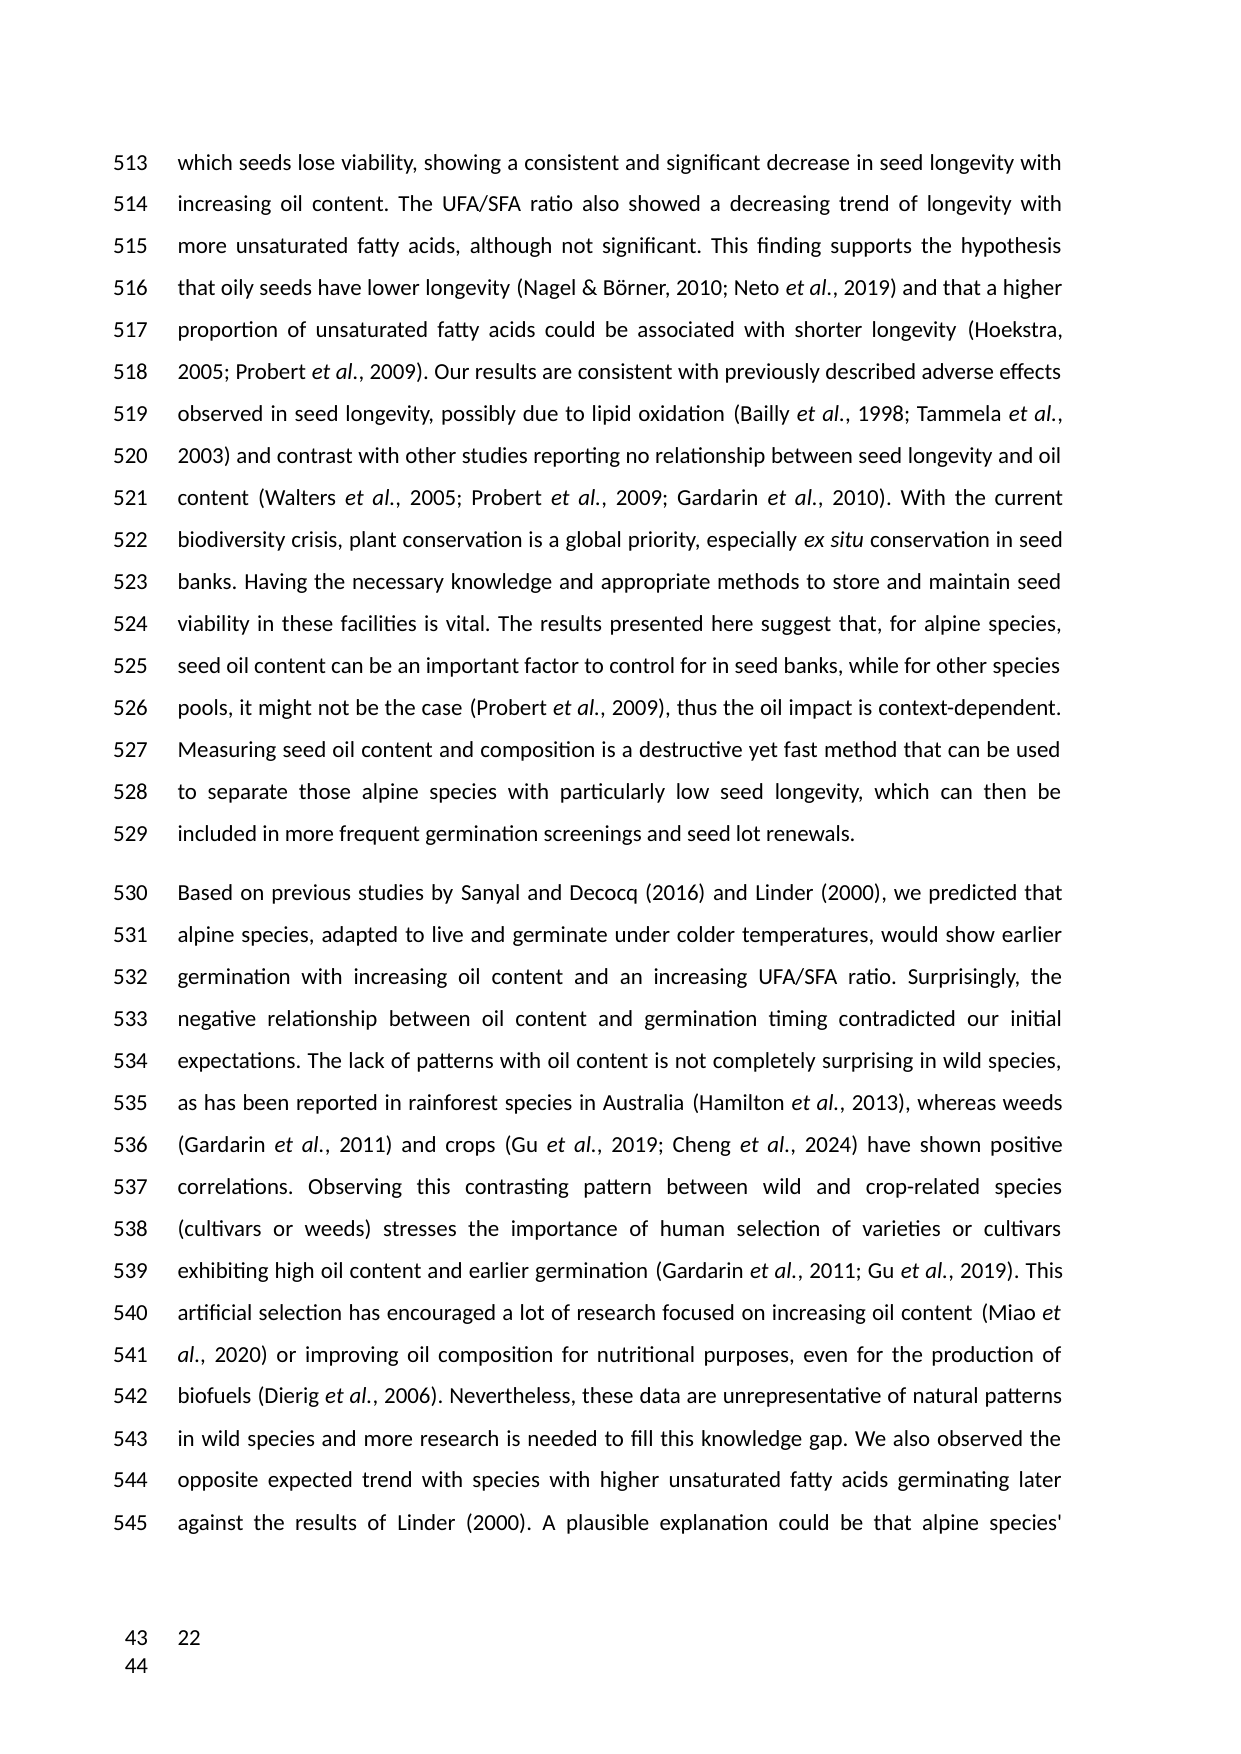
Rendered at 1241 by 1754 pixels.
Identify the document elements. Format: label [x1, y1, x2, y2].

text [177, 878, 1063, 1536]
text [177, 148, 1063, 847]
